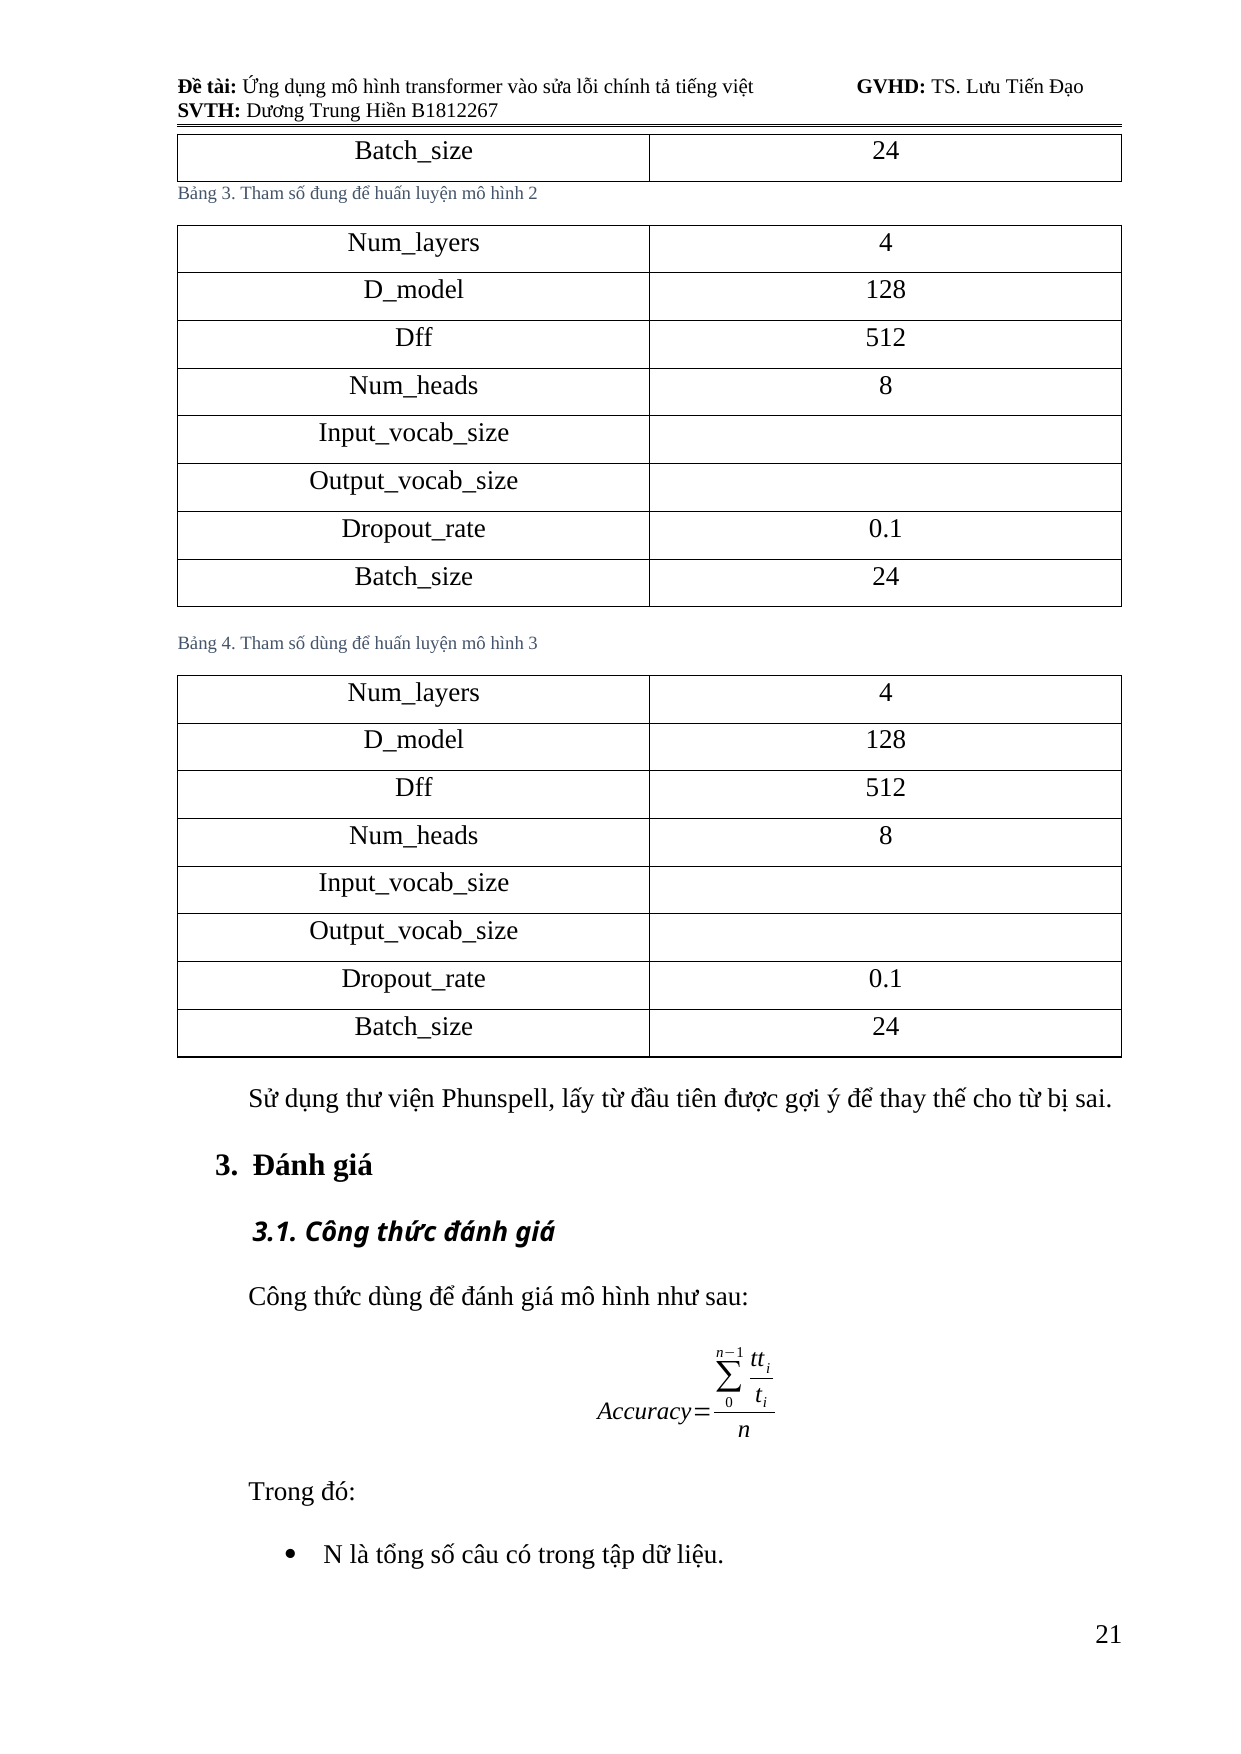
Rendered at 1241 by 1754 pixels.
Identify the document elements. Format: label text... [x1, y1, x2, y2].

table_cell Dff [178, 321, 649, 368]
table_header Num_layers [178, 676, 649, 722]
table_cell 128 [650, 273, 1121, 320]
table_cell 0.1 [650, 512, 1121, 558]
list N là tổng số câu có trong tập dữ liệu. [286, 1538, 1122, 1569]
table_cell 0.1 [650, 962, 1121, 1009]
subtitle Đánh giá [215, 1146, 1122, 1182]
table_header 4 [650, 226, 1121, 272]
text Sử dụng thư viện Phunspell, lấy từ đầu tiên được gợi ý để thay thế cho từ bị sai. [177, 1082, 1122, 1113]
table_cell [650, 416, 1121, 463]
table_cell 128 [650, 724, 1121, 770]
table_cell Input_vocab_size [178, 867, 649, 913]
table_cell [650, 464, 1121, 511]
table_header Num_layers [178, 226, 649, 272]
table_cell Batch_size [178, 1010, 649, 1056]
table_cell Batch_size [178, 135, 649, 181]
table_cell 512 [650, 321, 1121, 368]
table_cell Dff [178, 771, 649, 818]
table_cell Num_heads [178, 369, 649, 415]
text Trong đó: [177, 1475, 1122, 1506]
table_cell [650, 914, 1121, 961]
table_cell Output_vocab_size [178, 464, 649, 511]
text Bảng 4. Tham số dùng để huấn luyện mô hình 3 [177, 632, 1122, 654]
table_cell D_model [178, 724, 649, 770]
table_cell Dropout_rate [178, 512, 649, 558]
subtitle Công thức đánh giá [252, 1212, 1122, 1249]
table_cell Batch_size [178, 560, 649, 606]
table_cell Output_vocab_size [178, 914, 649, 961]
table_cell [650, 867, 1121, 913]
table_cell 8 [650, 369, 1121, 415]
table_header 4 [650, 676, 1121, 722]
text Công thức dùng để đánh giá mô hình như sau: [177, 1280, 1122, 1311]
table_cell 8 [650, 819, 1121, 866]
table_cell Num_heads [178, 819, 649, 866]
table_cell 24 [650, 1010, 1121, 1056]
table_cell 24 [650, 135, 1121, 181]
table_cell Input_vocab_size [178, 416, 649, 463]
table_cell Dropout_rate [178, 962, 649, 1009]
table_cell 24 [650, 560, 1121, 606]
table_cell 512 [650, 771, 1121, 818]
table_cell D_model [178, 273, 649, 320]
text Bảng 3. Tham số đung để huấn luyện mô hình 2 [177, 182, 1122, 204]
